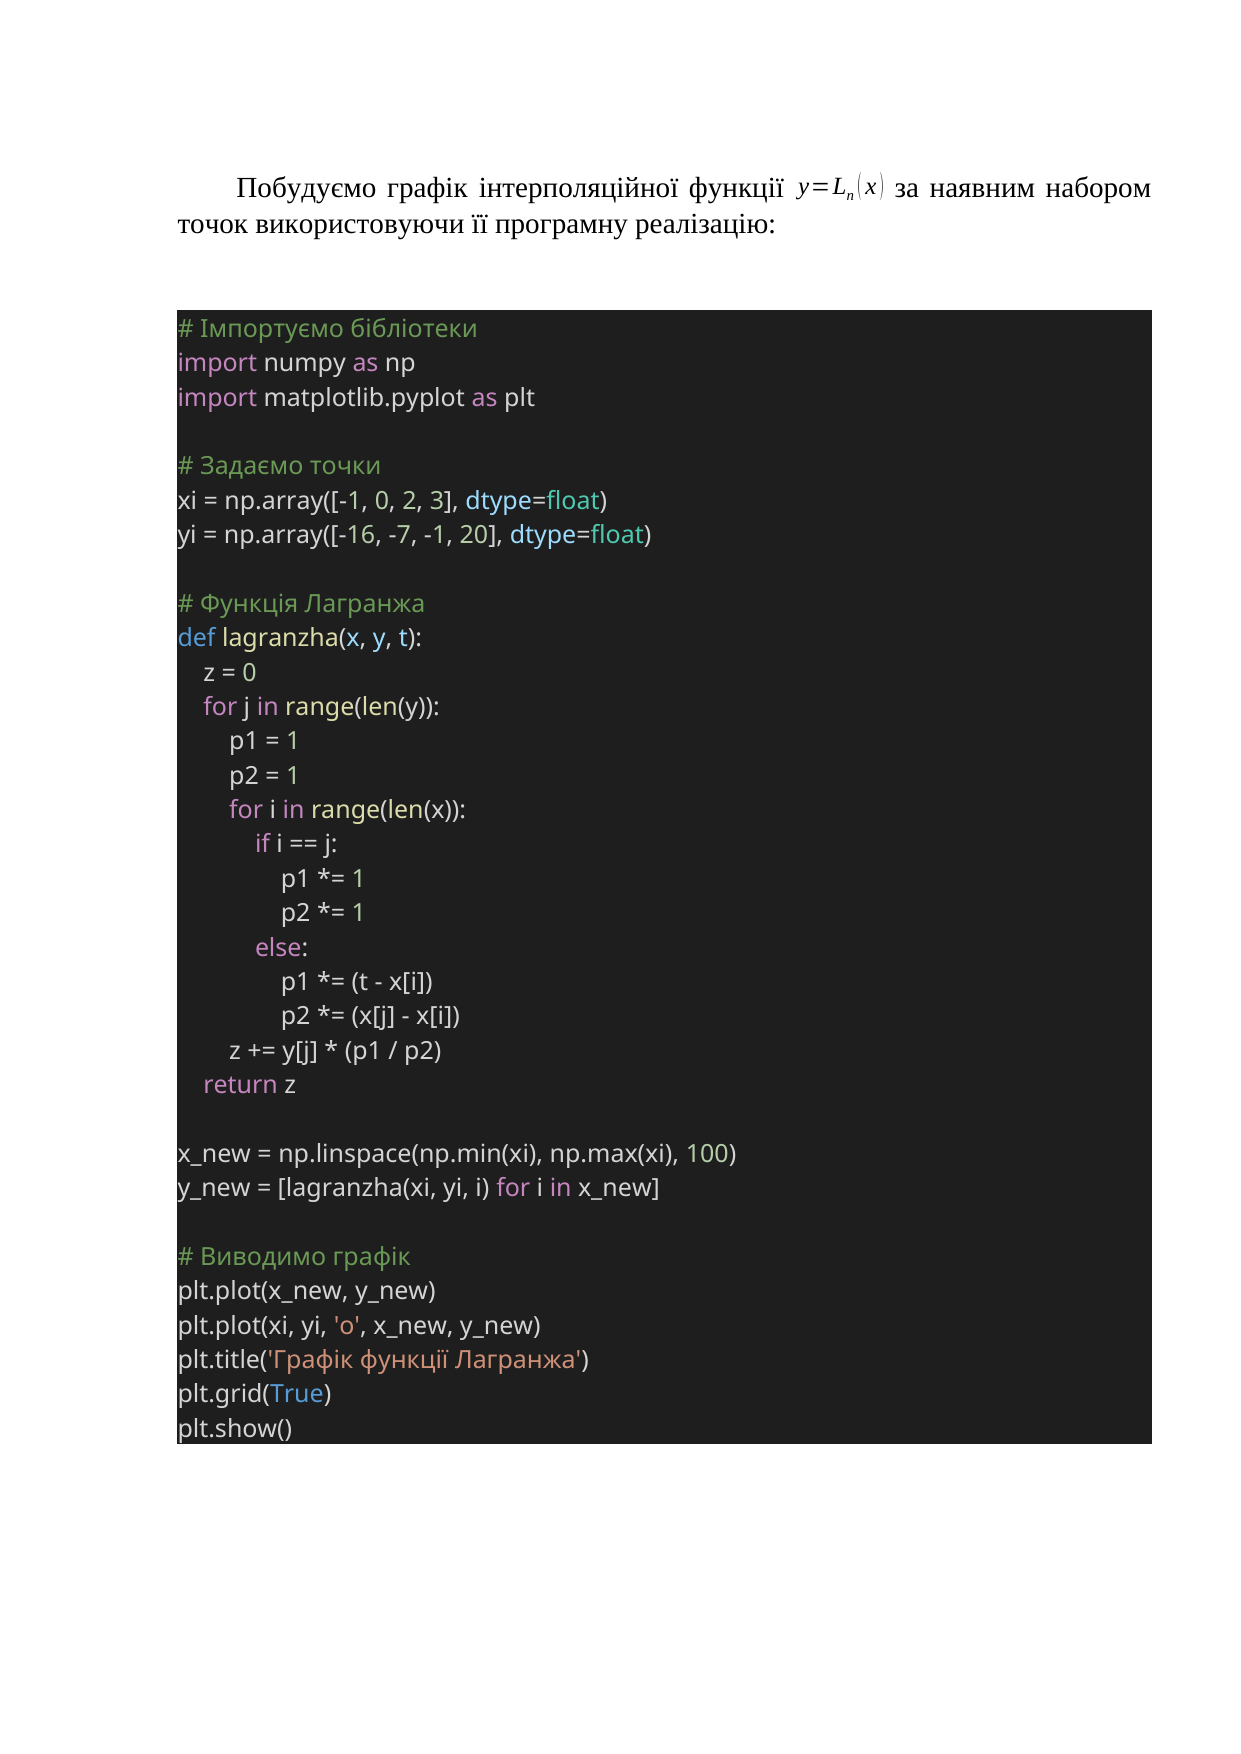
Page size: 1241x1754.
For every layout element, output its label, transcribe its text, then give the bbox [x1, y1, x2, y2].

text if i == j: [177, 826, 1152, 860]
text plt.plot(xi, yi, 'o', x_new, y_new) [177, 1307, 1152, 1341]
text p1 *= (t - x[i]) [177, 963, 1152, 998]
text # Задаємо точки [177, 448, 1152, 482]
text # Імпортуємо бібліотеки [177, 310, 1152, 344]
text plt.title('Графік функції Лагранжа') [177, 1341, 1152, 1376]
text yi = np.array([-16, -7, -1, 20], dtype=float) [177, 516, 1152, 551]
text return z [177, 1066, 1152, 1101]
text xi = np.array([-1, 0, 2, 3], dtype=float) [177, 482, 1152, 516]
text p1 = 1 [177, 723, 1152, 757]
text p1 *= 1 [177, 860, 1152, 894]
text plt.show() [177, 1410, 1152, 1444]
text p2 *= (x[j] - x[i]) [177, 998, 1152, 1032]
text plt.grid(True) [177, 1376, 1152, 1410]
text def lagranzha(x, y, t): [177, 619, 1152, 654]
text y_new = [lagranzha(xi, yi, i) for i in x_new] [177, 1169, 1152, 1204]
text p2 = 1 [177, 757, 1152, 791]
text plt.plot(x_new, y_new) [177, 1273, 1152, 1307]
text import numpy as np [177, 344, 1152, 379]
text # Виводимо графік [177, 1238, 1152, 1273]
text else: [177, 929, 1152, 963]
text z += y[j] * (p1 / p2) [177, 1032, 1152, 1066]
text import matplotlib.pyplot as plt [177, 379, 1152, 413]
text p2 *= 1 [177, 894, 1152, 929]
text for j in range(len(y)): [177, 688, 1152, 723]
text x_new = np.linspace(np.min(xi), np.max(xi), 100) [177, 1135, 1152, 1169]
text # Функція Лагранжа [177, 585, 1152, 619]
text Побудуємо графік інтерполяційної функції за наявним набором точок використовуючи її програмну реалізацію: [177, 170, 1152, 239]
text z = 0 [177, 654, 1152, 688]
text for i in range(len(x)): [177, 791, 1152, 826]
